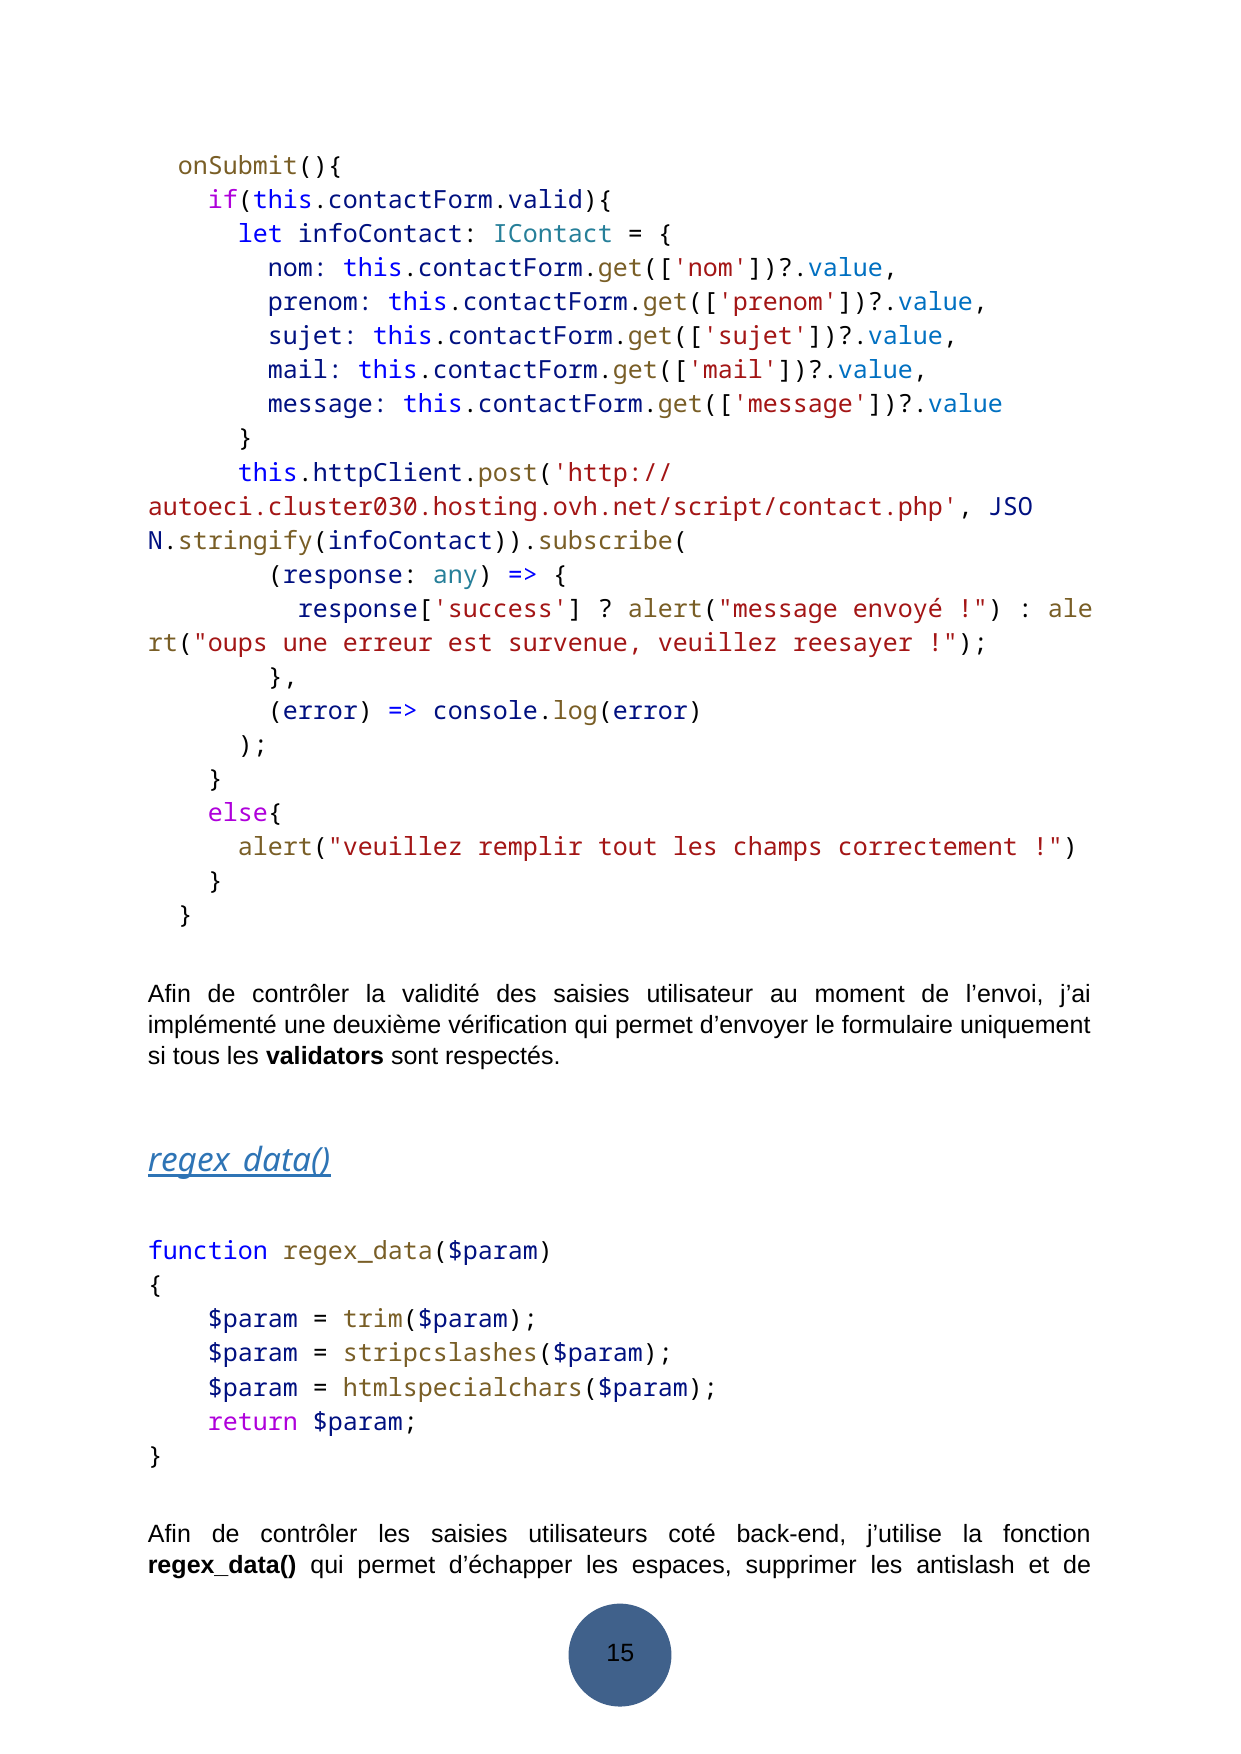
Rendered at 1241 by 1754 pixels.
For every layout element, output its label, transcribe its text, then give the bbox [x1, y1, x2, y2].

text if(this.contactForm.valid){ [148, 182, 1093, 216]
text }, [148, 658, 1093, 693]
subtitle regex_data() [148, 1136, 1093, 1182]
text else{ [148, 795, 1093, 829]
text } [148, 761, 1093, 795]
text alert("veuillez remplir tout les champs correctement !") [148, 829, 1093, 863]
text $param = stripcslashes($param); [148, 1335, 1093, 1369]
text return $param; [148, 1403, 1093, 1437]
text mail: this.contactForm.get(['mail'])?.value, [148, 352, 1093, 386]
text function regex_data($param) [148, 1233, 1093, 1267]
text Afin de contrôler la validité des saisies utilisateur au moment de l’envoi, j’ai implémenté une deuxième vérification qui permet d’envoyer le formulaire uniquement si tous les validators sont respectés. [148, 979, 1093, 1069]
text this.httpClient.post('http://autoeci.cluster030.hosting.ovh.net/script/contact.php', JSON.stringify(infoContact)).subscribe( [148, 454, 1093, 556]
text prenom: this.contactForm.get(['prenom'])?.value, [148, 284, 1093, 318]
text } [148, 863, 1093, 897]
text { [148, 1267, 1093, 1301]
text } [148, 897, 1093, 931]
text nom: this.contactForm.get(['nom'])?.value, [148, 250, 1093, 284]
text message: this.contactForm.get(['message'])?.value [148, 386, 1093, 420]
text let infoContact: IContact = { [148, 216, 1093, 250]
text } [148, 1437, 1093, 1471]
text $param = trim($param); [148, 1301, 1093, 1335]
text response['success'] ? alert("message envoyé !") : alert("oups une erreur est survenue, veuillez reesayer !"); [148, 590, 1093, 658]
text } [148, 420, 1093, 454]
text sujet: this.contactForm.get(['sujet'])?.value, [148, 318, 1093, 352]
text ); [148, 727, 1093, 761]
text (error) => console.log(error) [148, 693, 1093, 727]
text $param = htmlspecialchars($param); [148, 1369, 1093, 1403]
text (response: any) => { [148, 556, 1093, 590]
text onSubmit(){ [148, 148, 1093, 182]
